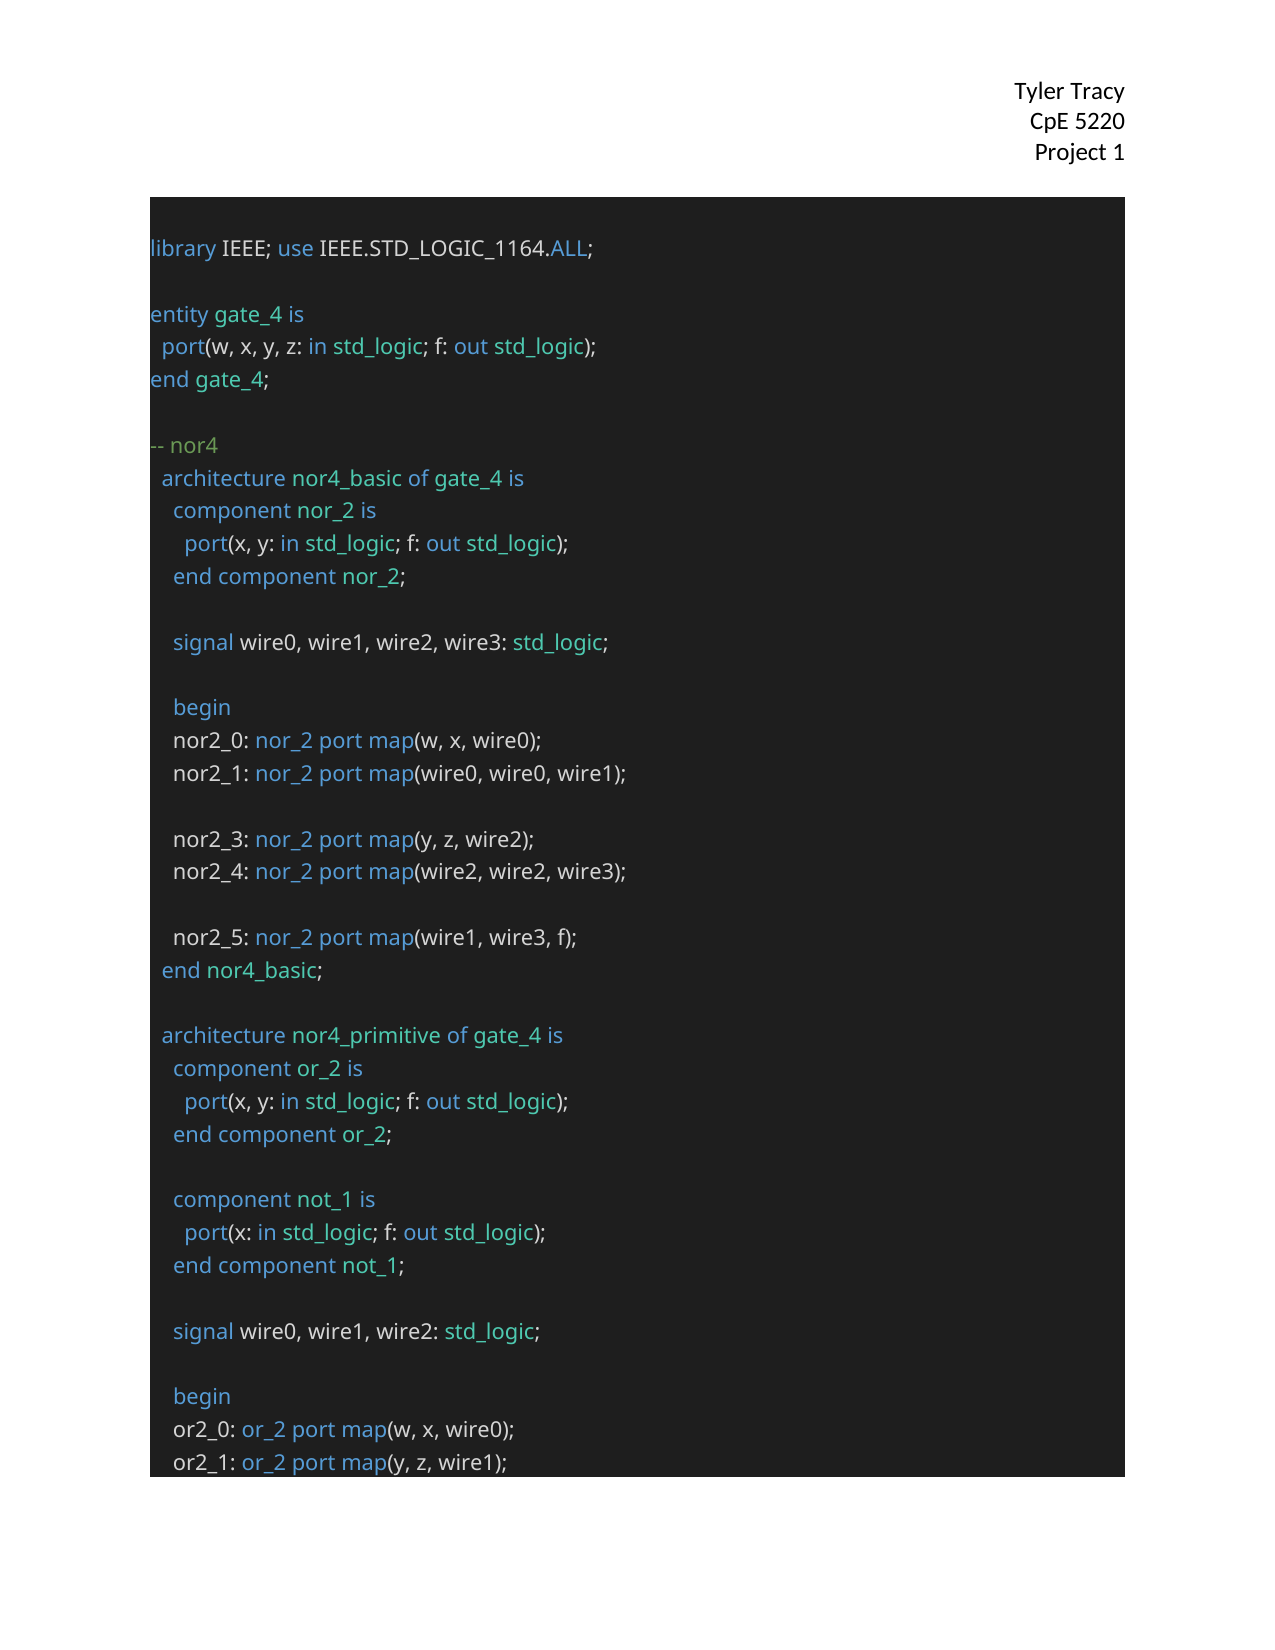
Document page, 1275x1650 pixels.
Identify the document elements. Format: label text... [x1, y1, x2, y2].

text end component not_1; [150, 1247, 1125, 1280]
text component not_1 is [150, 1181, 1125, 1214]
text port(x, y: in std_logic; f: out std_logic); [150, 1083, 1125, 1116]
text begin [150, 1378, 1125, 1411]
text signal wire0, wire1, wire2, wire3: std_logic; [150, 624, 1125, 656]
text library IEEE; use IEEE.STD_LOGIC_1164.ALL; [150, 230, 1125, 263]
text nor2_1: nor_2 port map(wire0, wire0, wire1); [150, 755, 1125, 788]
text nor2_3: nor_2 port map(y, z, wire2); [150, 821, 1125, 853]
text nor2_0: nor_2 port map(w, x, wire0); [150, 722, 1125, 755]
text architecture nor4_primitive of gate_4 is [150, 1017, 1125, 1050]
text component nor_2 is [150, 492, 1125, 525]
text port(x: in std_logic; f: out std_logic); [150, 1214, 1125, 1247]
text signal wire0, wire1, wire2: std_logic; [150, 1313, 1125, 1346]
text entity gate_4 is [150, 296, 1125, 328]
text -- nor4 [150, 427, 1125, 459]
text port(x, y: in std_logic; f: out std_logic); [150, 525, 1125, 558]
text nor2_4: nor_2 port map(wire2, wire2, wire3); [150, 853, 1125, 886]
text or2_0: or_2 port map(w, x, wire0); [150, 1411, 1125, 1444]
text architecture nor4_basic of gate_4 is [150, 459, 1125, 492]
text component or_2 is [150, 1050, 1125, 1083]
text end component or_2; [150, 1116, 1125, 1149]
text or2_1: or_2 port map(y, z, wire1); [150, 1444, 1125, 1477]
text end nor4_basic; [150, 952, 1125, 984]
text port(w, x, y, z: in std_logic; f: out std_logic); [150, 328, 1125, 361]
text end component nor_2; [150, 558, 1125, 591]
text nor2_5: nor_2 port map(wire1, wire3, f); [150, 919, 1125, 952]
text end gate_4; [150, 361, 1125, 394]
text begin [150, 689, 1125, 722]
